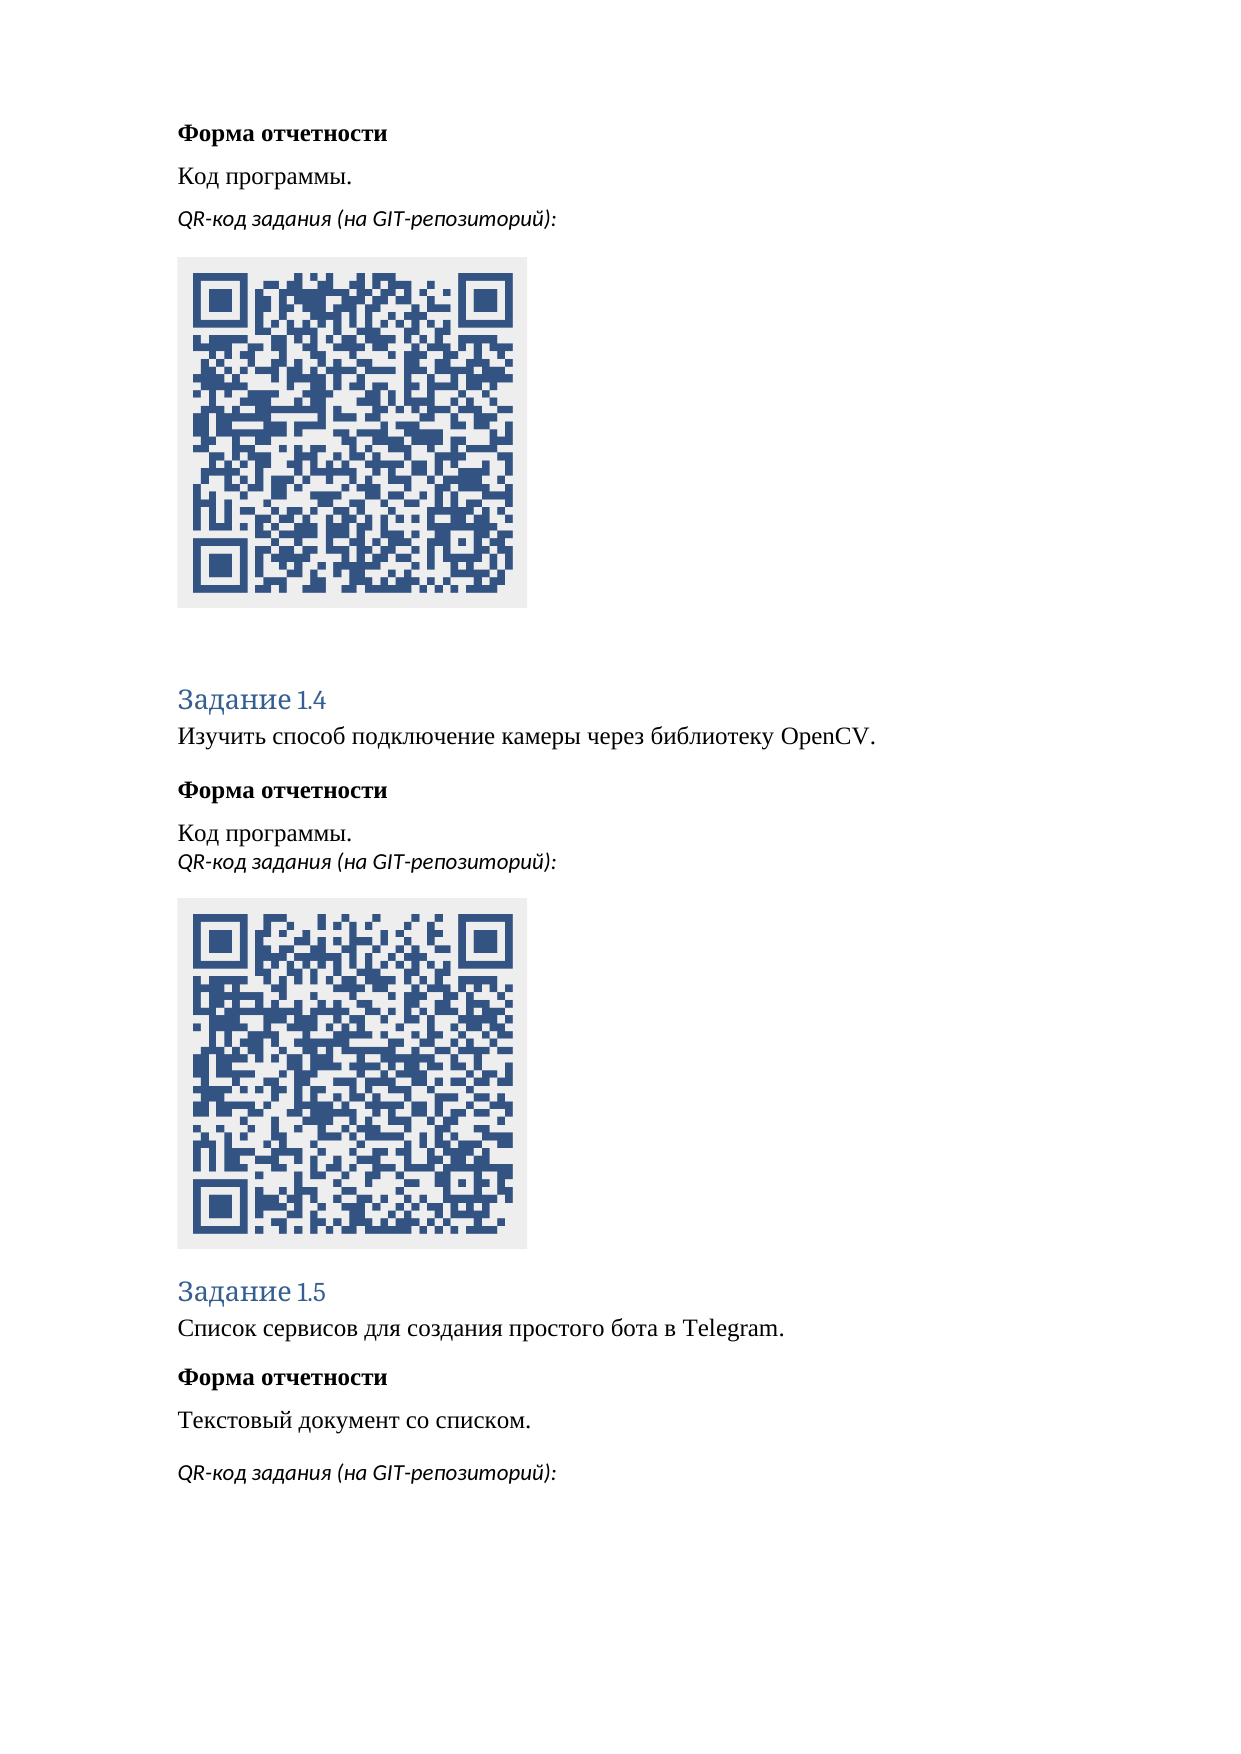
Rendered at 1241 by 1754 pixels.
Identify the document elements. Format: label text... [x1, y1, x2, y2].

text Форма отчетности [177, 775, 1152, 804]
text QR-код задания (на GIT-репозиторий): [177, 1458, 1152, 1486]
text Список сервисов для создания простого бота в Telegram. [177, 1313, 1152, 1342]
text Форма отчетности [177, 1362, 1152, 1391]
text QR-код задания (на GIT-репозиторий): [177, 847, 1152, 875]
text Форма отчетности [177, 118, 1152, 147]
subtitle Задание 1.5 [177, 1277, 1152, 1308]
subtitle Задание 1.4 [177, 685, 1152, 717]
text QR-код задания (на GIT-репозиторий): [177, 204, 1152, 232]
text Изучить способ подключение камеры через библиотеку OpenCV. [177, 721, 1152, 750]
text Текстовый документ со списком. [177, 1406, 1152, 1434]
picture [177, 257, 528, 608]
text Код программы. [177, 161, 1152, 190]
picture [177, 898, 528, 1249]
text Код программы. [177, 818, 1152, 847]
